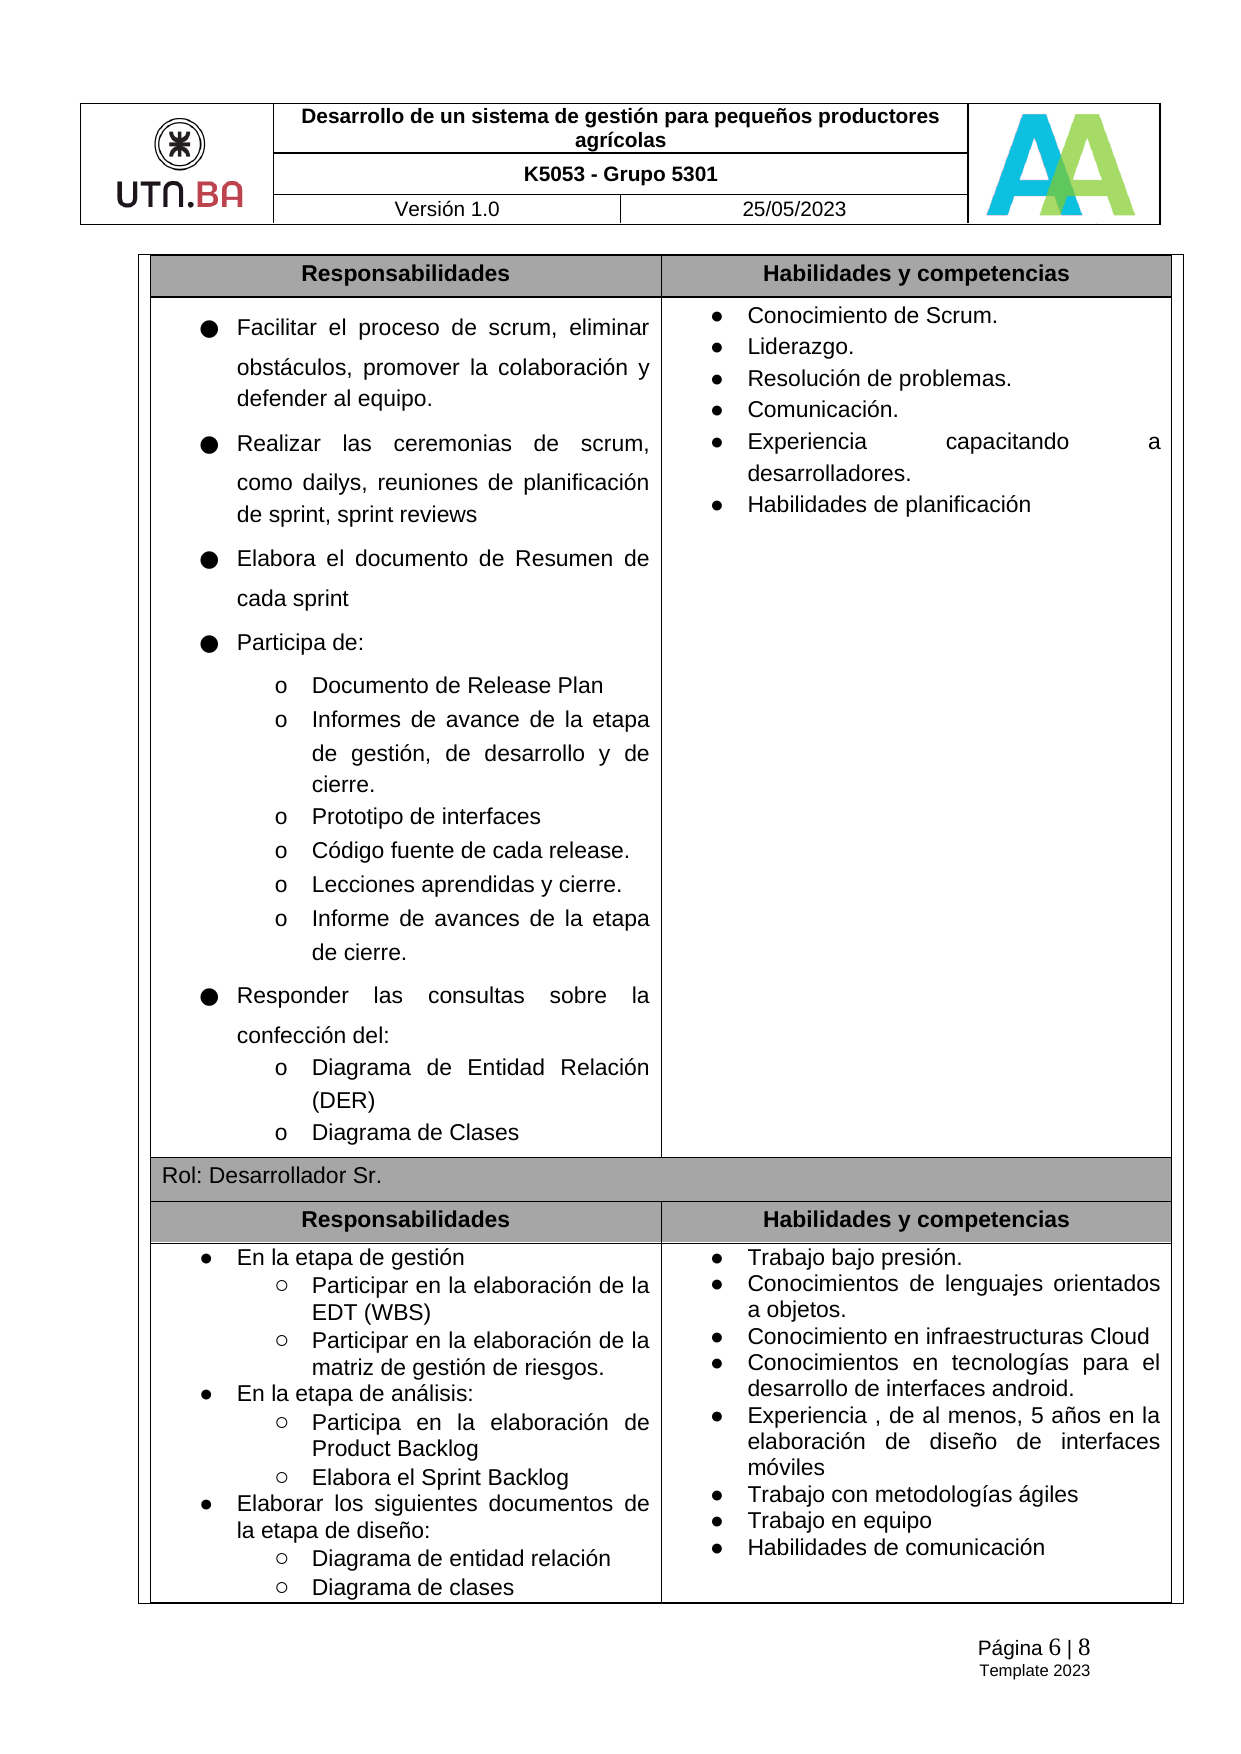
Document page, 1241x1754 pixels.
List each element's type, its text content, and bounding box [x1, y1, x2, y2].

table_cell Describe las habilidades y las competencias de cada uno de los roles detectados en el ítem anterior. [662, 1244, 1171, 1602]
table_cell Describe las habilidades y las competencias de cada uno de los roles detectados en el ítem anterior. [151, 298, 661, 1157]
table_cell Describe las habilidades y las competencias de cada uno de los roles detectados en el ítem anterior. [662, 298, 1171, 1157]
table_cell Describe las habilidades y las competencias de cada uno de los roles detectados en el ítem anterior. [151, 1244, 661, 1602]
picture [106, 115, 247, 213]
picture [979, 104, 1147, 224]
